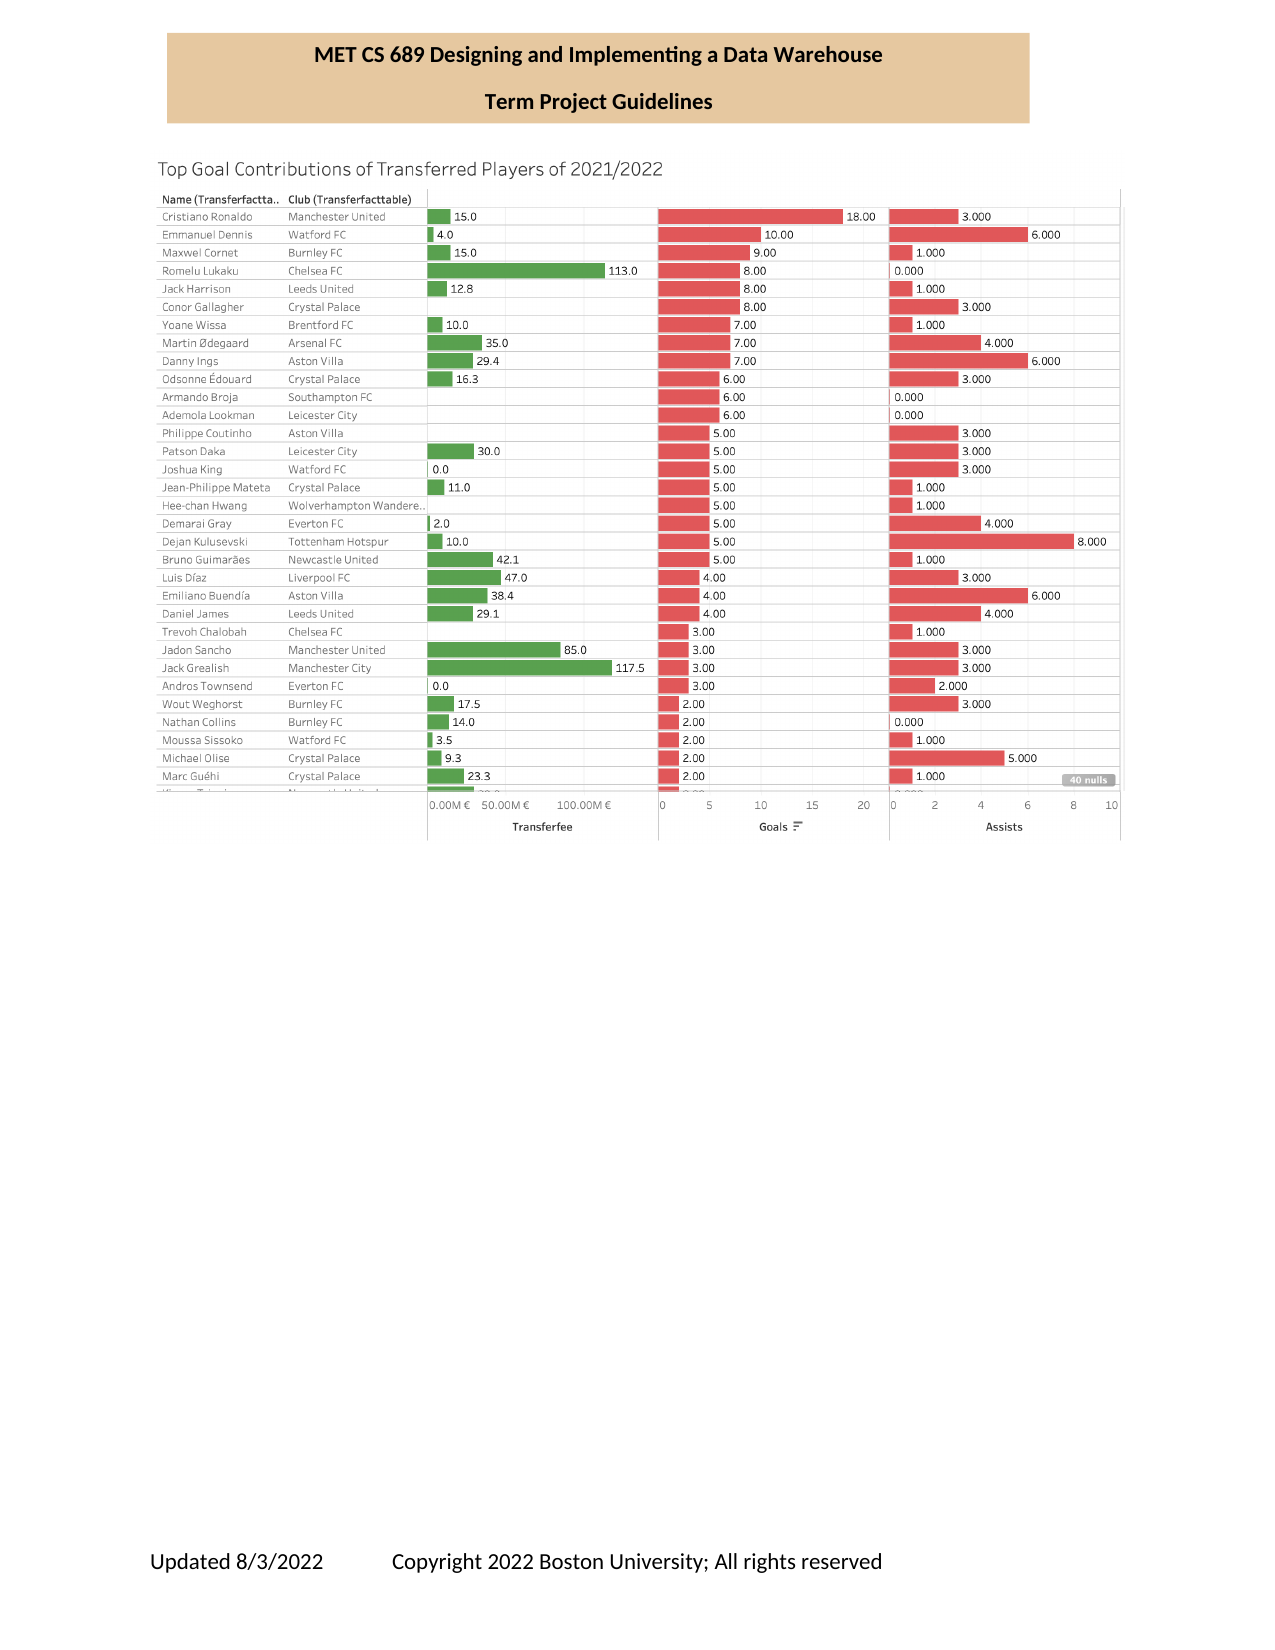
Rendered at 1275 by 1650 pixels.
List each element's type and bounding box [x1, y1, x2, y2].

picture [150, 150, 1125, 844]
